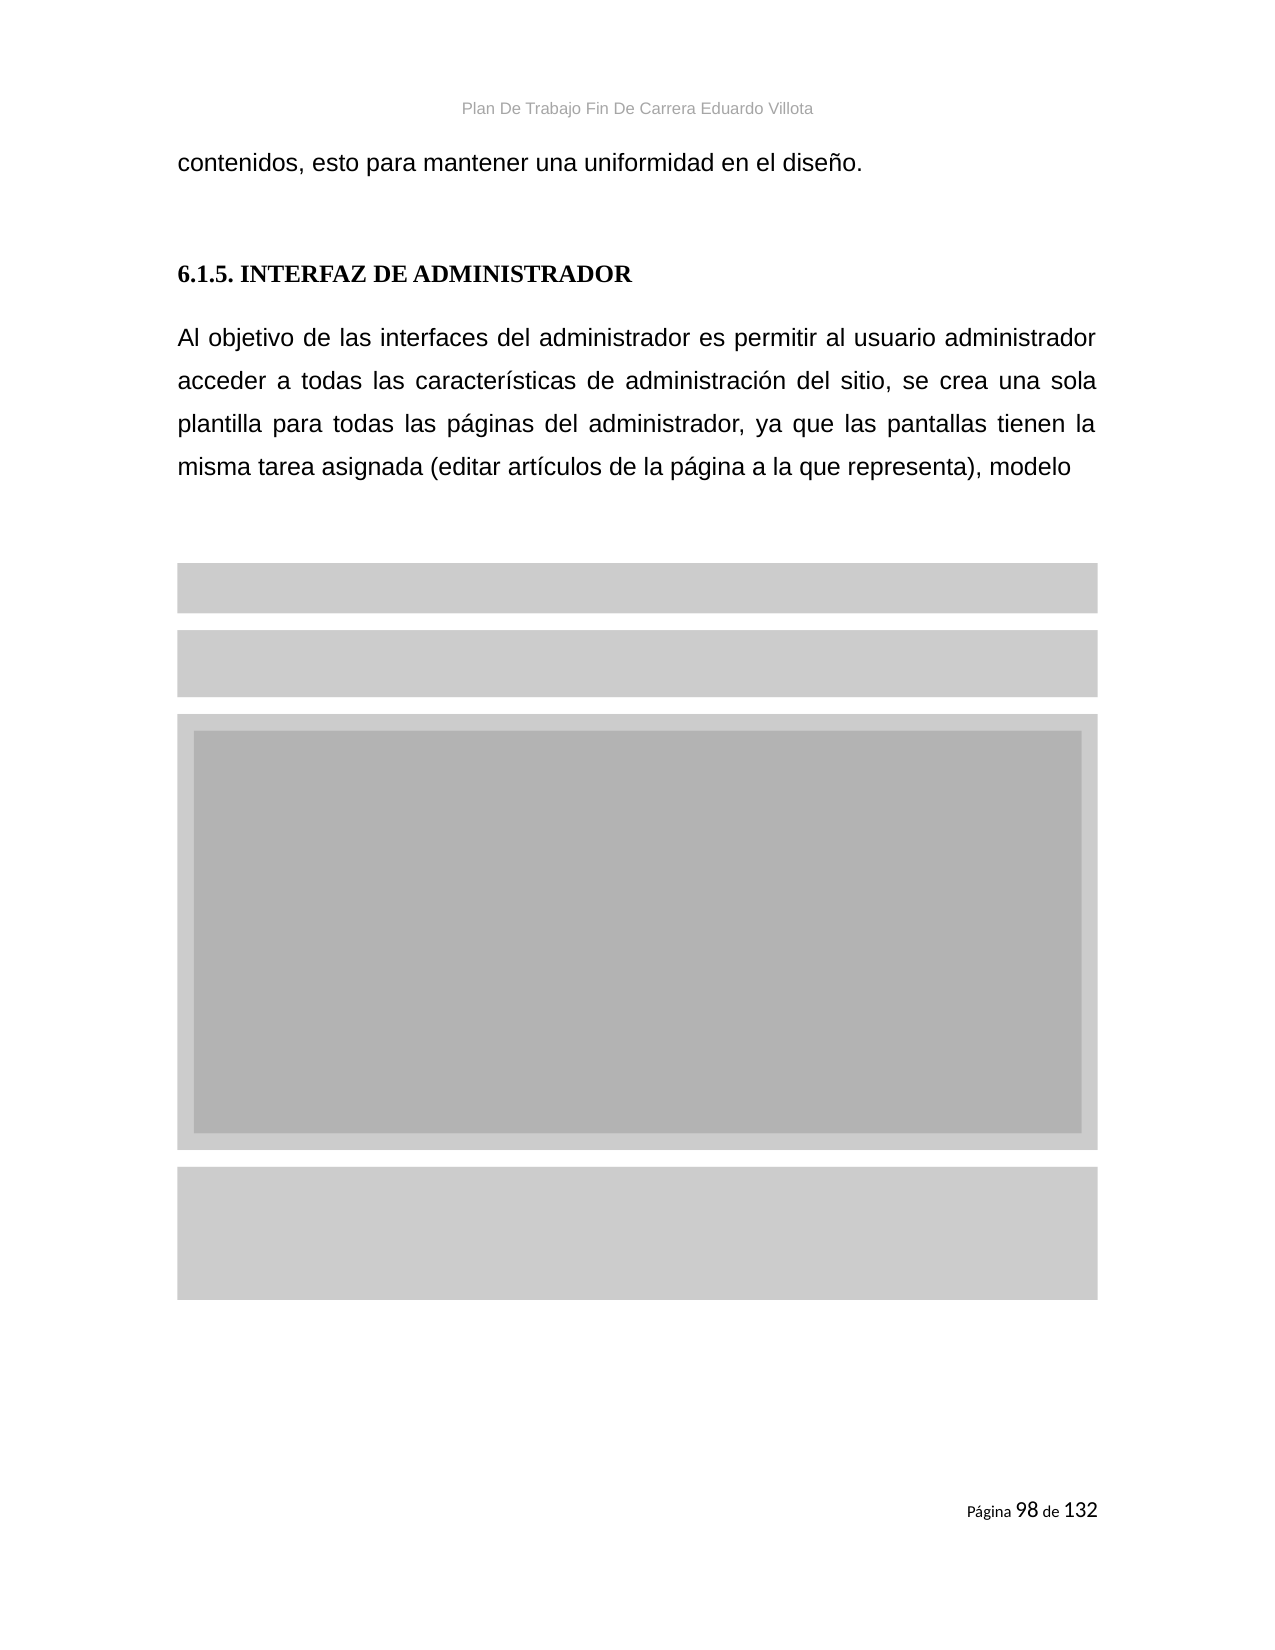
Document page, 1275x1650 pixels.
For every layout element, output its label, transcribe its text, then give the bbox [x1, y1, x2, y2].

text 6.1.5. INTERFAZ DE ADMINISTRADOR [177, 259, 1098, 288]
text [177, 148, 1098, 176]
text Al objetivo de las interfaces del administrador es permitir al usuario administrador acceder a todas las características de administración del sitio, se crea una sola plantilla para todas las páginas del administrador, ya que las pantallas tienen la misma tarea asignada (editar artículos de la página a la que representa), modelo [177, 323, 1098, 481]
picture [177, 563, 1098, 1300]
